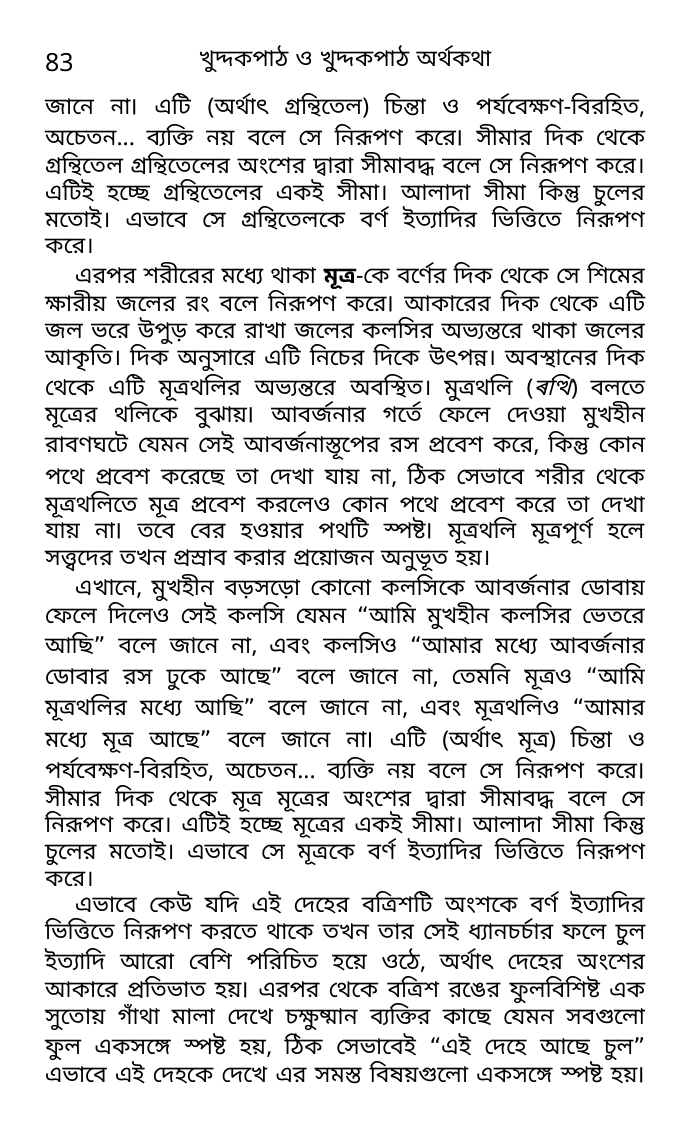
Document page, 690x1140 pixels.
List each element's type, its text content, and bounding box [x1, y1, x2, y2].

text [45, 892, 645, 1087]
text এখানে, মুখহীন বড়সড়ো কোনো কলসিকে আবর্জনার ডোবায় ফেলে দিলেও সেই কলসি যেমন “আমি মুখহীন কলসির ভেতরে আছি” বলে জানে না, এবং কলসিও “আমার মধ্যে আবর্জনার ডোবার রস ঢুকে আছে” বলে জানে না, তেমনি মূত্রও “আমি মূত্রথলির মধ্যে আছি” বলে জানে না, এবং মূত্রথলিও “আমার মধ্যে মূত্র আছে” বলে জানে না। এটি (অর্থাৎ মূত্র) চিন্তা ও পর্যবেক্ষণ-বিরহিত, অচেতন... ব্যক্তি নয় বলে সে নিরূপণ করে। সীমার দিক থেকে মূত্র মূত্রের অংশের দ্বারা সীমাবদ্ধ বলে সে নিরূপণ করে। এটিই হচ্ছে মূত্রের একই সীমা। আলাদা সীমা কিন্তু চুলের মতোই। এভাবে সে মূত্রকে বর্ণ ইত্যাদির ভিত্তিতে নিরূপণ করে। [45, 571, 645, 892]
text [45, 90, 645, 259]
text এরপর শরীরের মধ্যে থাকা মূত্র-কে বর্ণের দিক থেকে সে শিমের ক্ষারীয় জলের রং বলে নিরূপণ করে। আকারের দিক থেকে এটি জল ভরে উপুড় করে রাখা জলের কলসির অভ্যন্তরে থাকা জলের আকৃতি। দিক অনুসারে এটি নিচের দিকে উৎপন্ন। অবস্থানের দিক থেকে এটি মূত্রথলির অভ্যন্তরে অবস্থিত। মুত্রথলি (ৰত্থি) বলতে মূত্রের থলিকে বুঝায়। আবর্জনার গর্তে ফেলে দেওয়া মুখহীন রাবণঘটে যেমন সেই আবর্জনাস্তূপের রস প্রবেশ করে, কিন্তু কোন পথে প্রবেশ করেছে তা দেখা যায় না, ঠিক সেভাবে শরীর থেকে মূত্রথলিতে মূত্র প্রবেশ করলেও কোন পথে প্রবেশ করে তা দেখা যায় না। তবে বের হওয়ার পথটি স্পষ্ট। মূত্রথলি মূত্রপূর্ণ হলে সত্ত্বদের তখন প্রস্রাব করার প্রয়োজন অনুভূত হয়। [45, 259, 645, 571]
